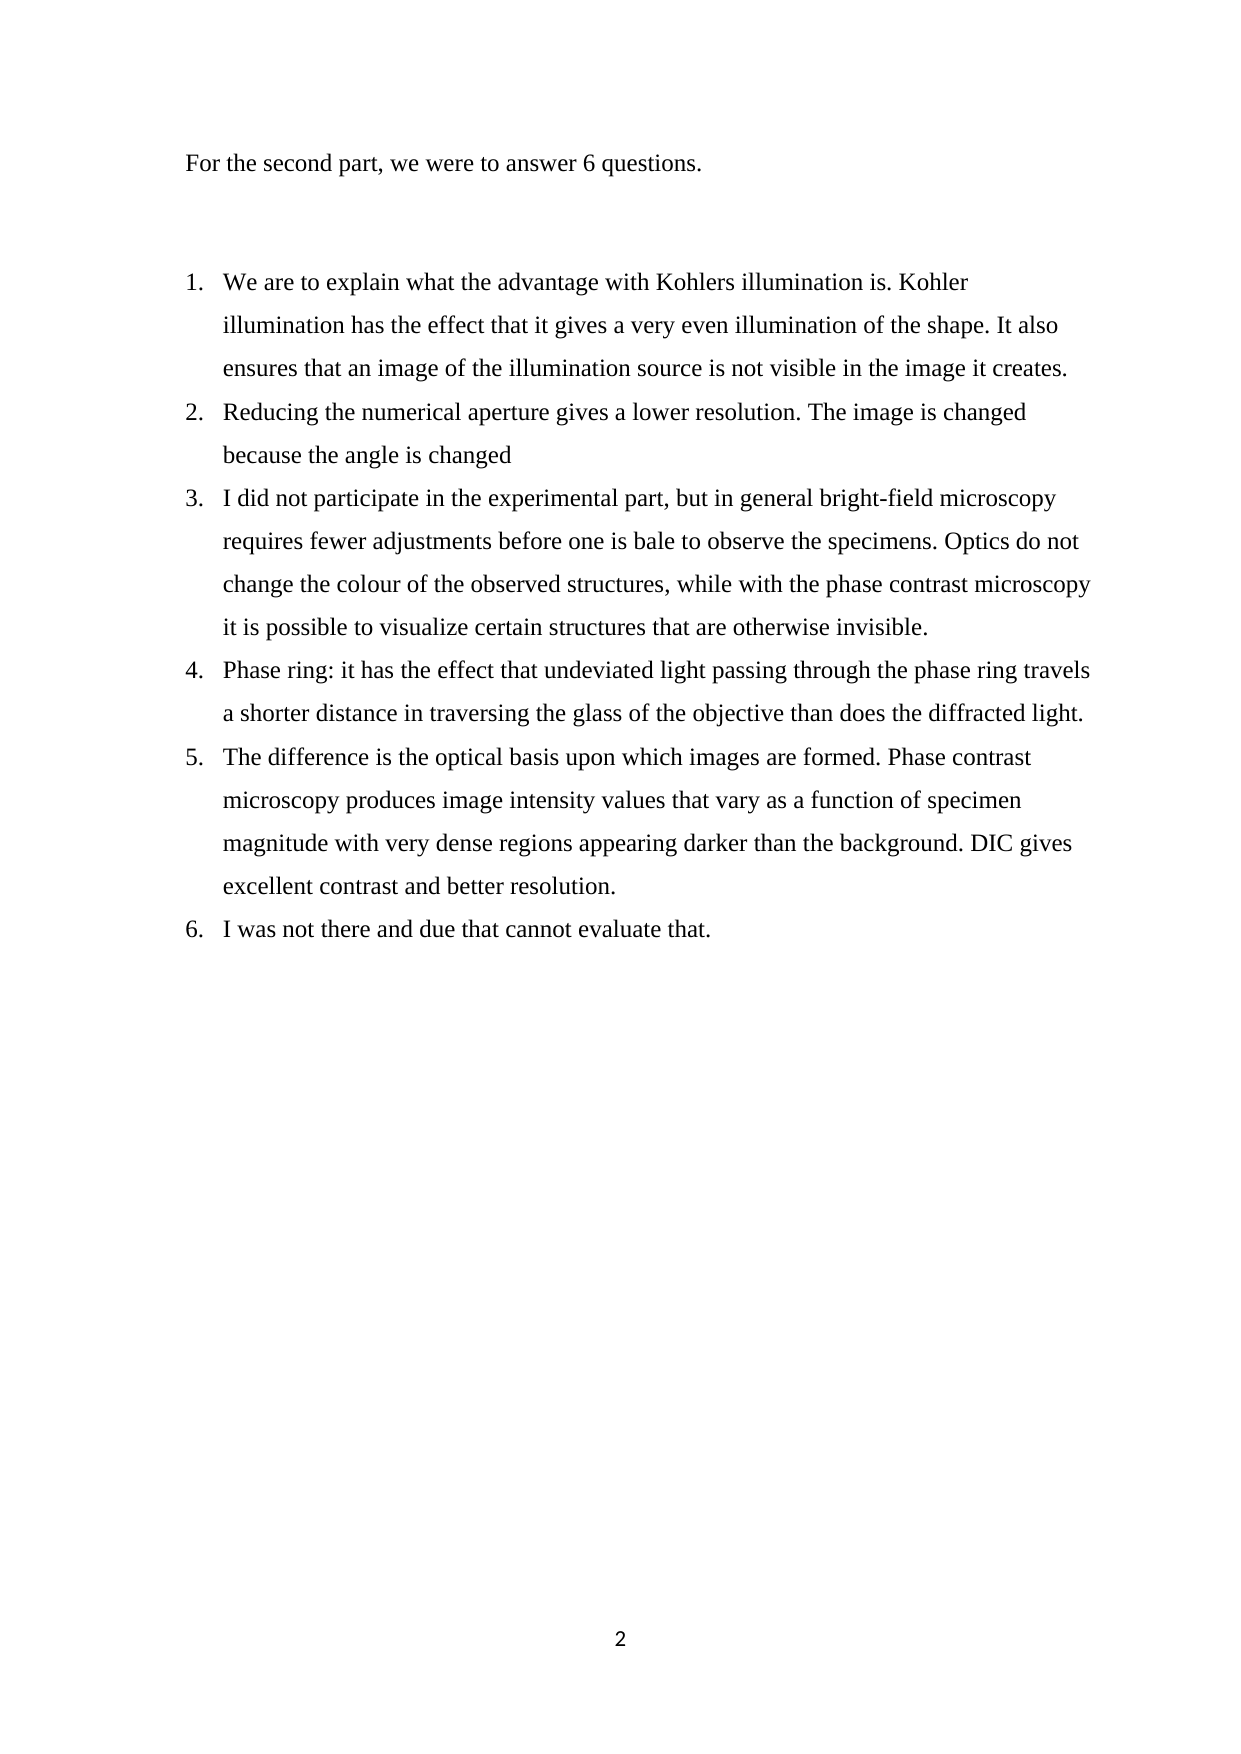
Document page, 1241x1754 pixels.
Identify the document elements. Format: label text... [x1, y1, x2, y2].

list We are to explain what the advantage with Kohlers illumination is. Kohler illumination has the effect that it gives a very even illumination of the shape. It also ensures that an image of the illumination source is not visible in the image it creates. [185, 267, 1093, 382]
list I was not there and due that cannot evaluate that. [185, 914, 1093, 943]
text For the second part, we were to answer 6 questions. [185, 148, 1093, 176]
list Reducing the numerical aperture gives a lower resolution. The image is changed because the angle is changed [185, 397, 1093, 468]
list Phase ring: it has the effect that undeviated light passing through the phase ring travels a shorter distance in traversing the glass of the objective than does the diffracted light. [185, 655, 1093, 727]
list The difference is the optical basis upon which images are formed. Phase contrast microscopy produces image intensity values that vary as a function of specimen magnitude with very dense regions appearing darker than the background. DIC gives excellent contrast and better resolution. [185, 742, 1093, 900]
list I did not participate in the experimental part, but in general bright-field microscopy requires fewer adjustments before one is bale to observe the specimens. Optics do not change the colour of the observed structures, while with the phase contrast microscopy it is possible to visualize certain structures that are otherwise invisible. [185, 483, 1093, 641]
